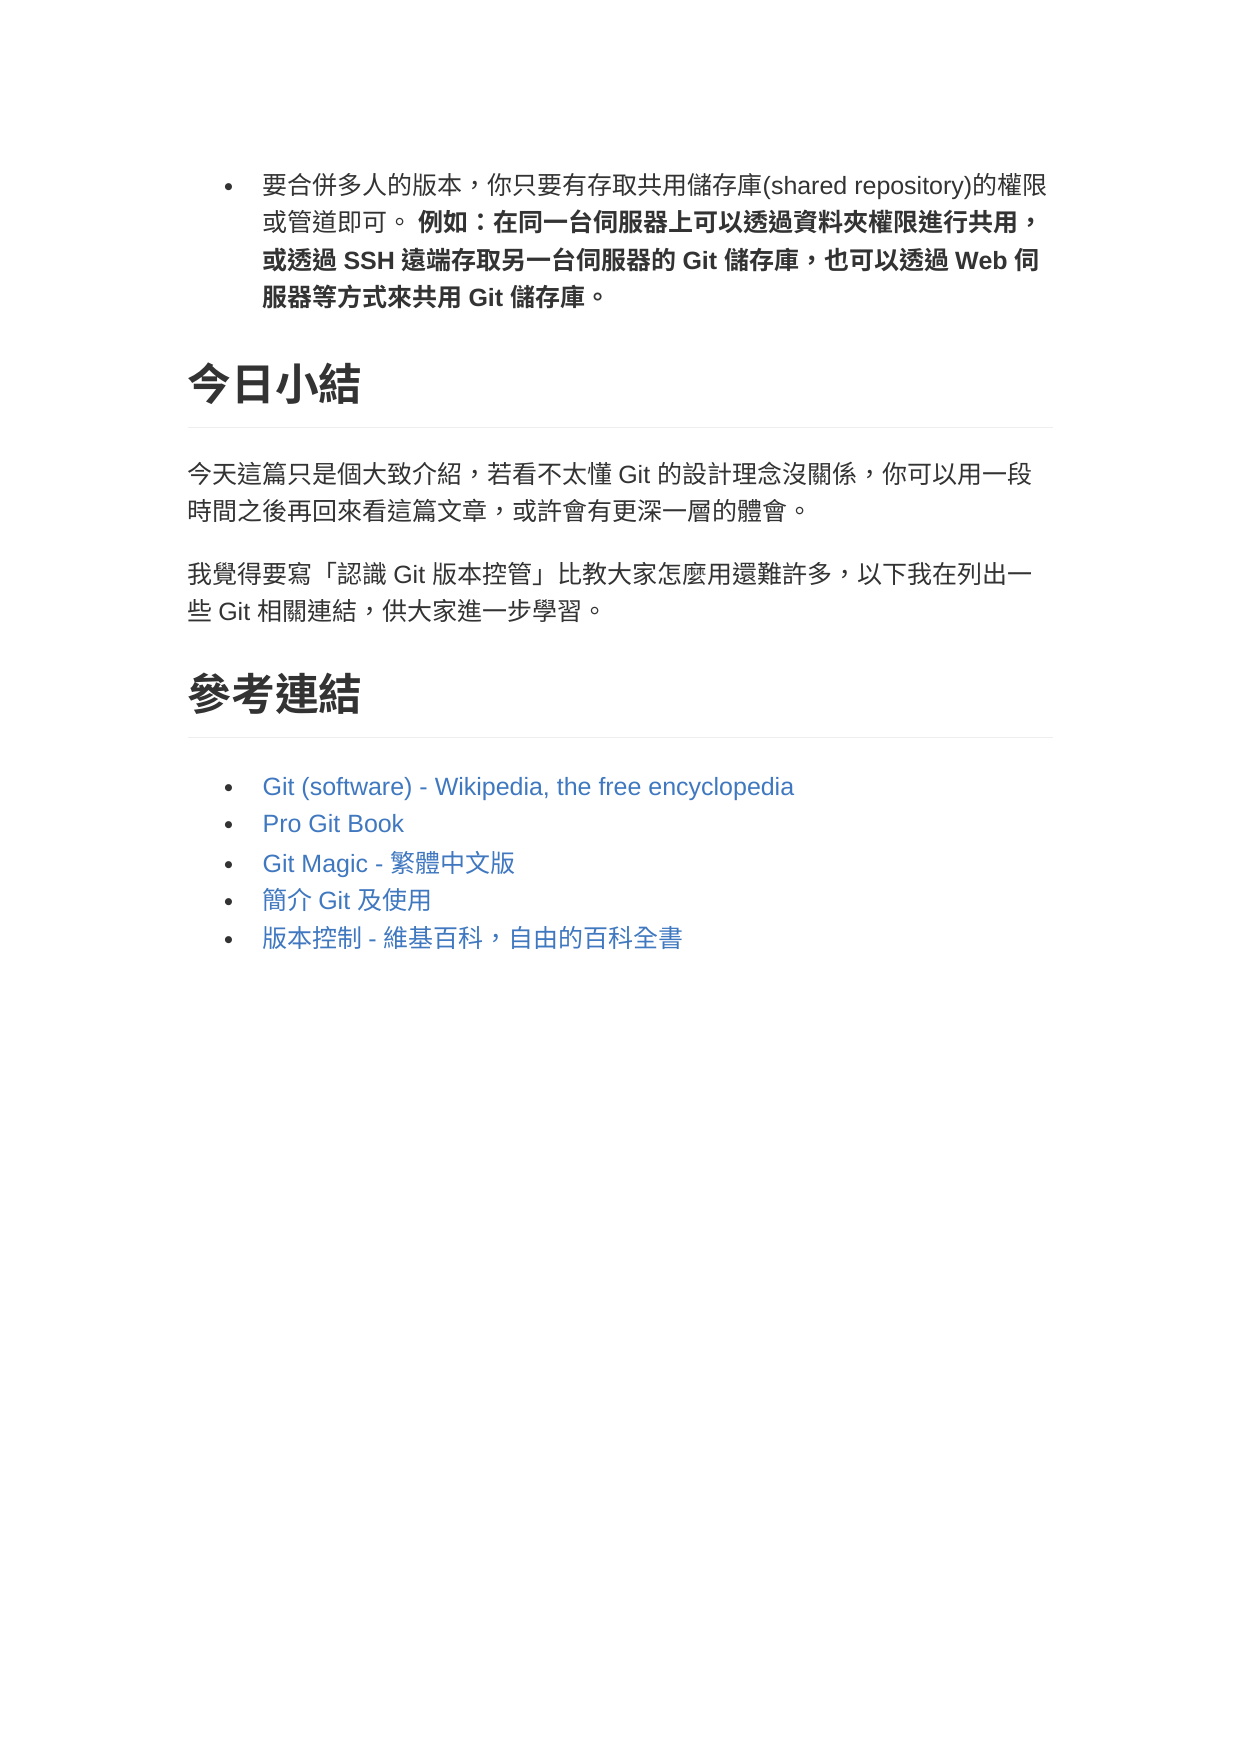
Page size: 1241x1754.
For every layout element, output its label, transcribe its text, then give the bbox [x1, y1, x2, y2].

list Git (software) - Wikipedia, the free encyclopedia [225, 768, 1053, 805]
list Git Magic - 繁體中文版 [225, 843, 1053, 880]
text 今天這篇只是個大致介紹，若看不太懂 Git 的設計理念沒關係，你可以用一段時間之後再回來看這篇文章，或許會有更深一層的體會。 [187, 453, 1053, 528]
text 參考連結 [187, 653, 1053, 738]
list 簡介 Git 及使用 [225, 880, 1053, 918]
list 要合併多人的版本，你只要有存取共用儲存庫(shared repository)的權限或管道即可。 例如：在同一台伺服器上可以透過資料夾權限進行共用，或透過 SSH 遠端存取另一台伺服器的 Git 儲存庫，也可以透過 Web 伺服器等方式來共用 Git 儲存庫。 [225, 164, 1053, 314]
text 我覺得要寫「認識 Git 版本控管」比教大家怎麼用還難許多，以下我在列出一些 Git 相關連結，供大家進一步學習。 [187, 553, 1053, 628]
list Pro Git Book [225, 805, 1053, 843]
list 版本控制 - 維基百科，自由的百科全書 [225, 918, 1053, 955]
text 今日小結 [187, 344, 1053, 428]
